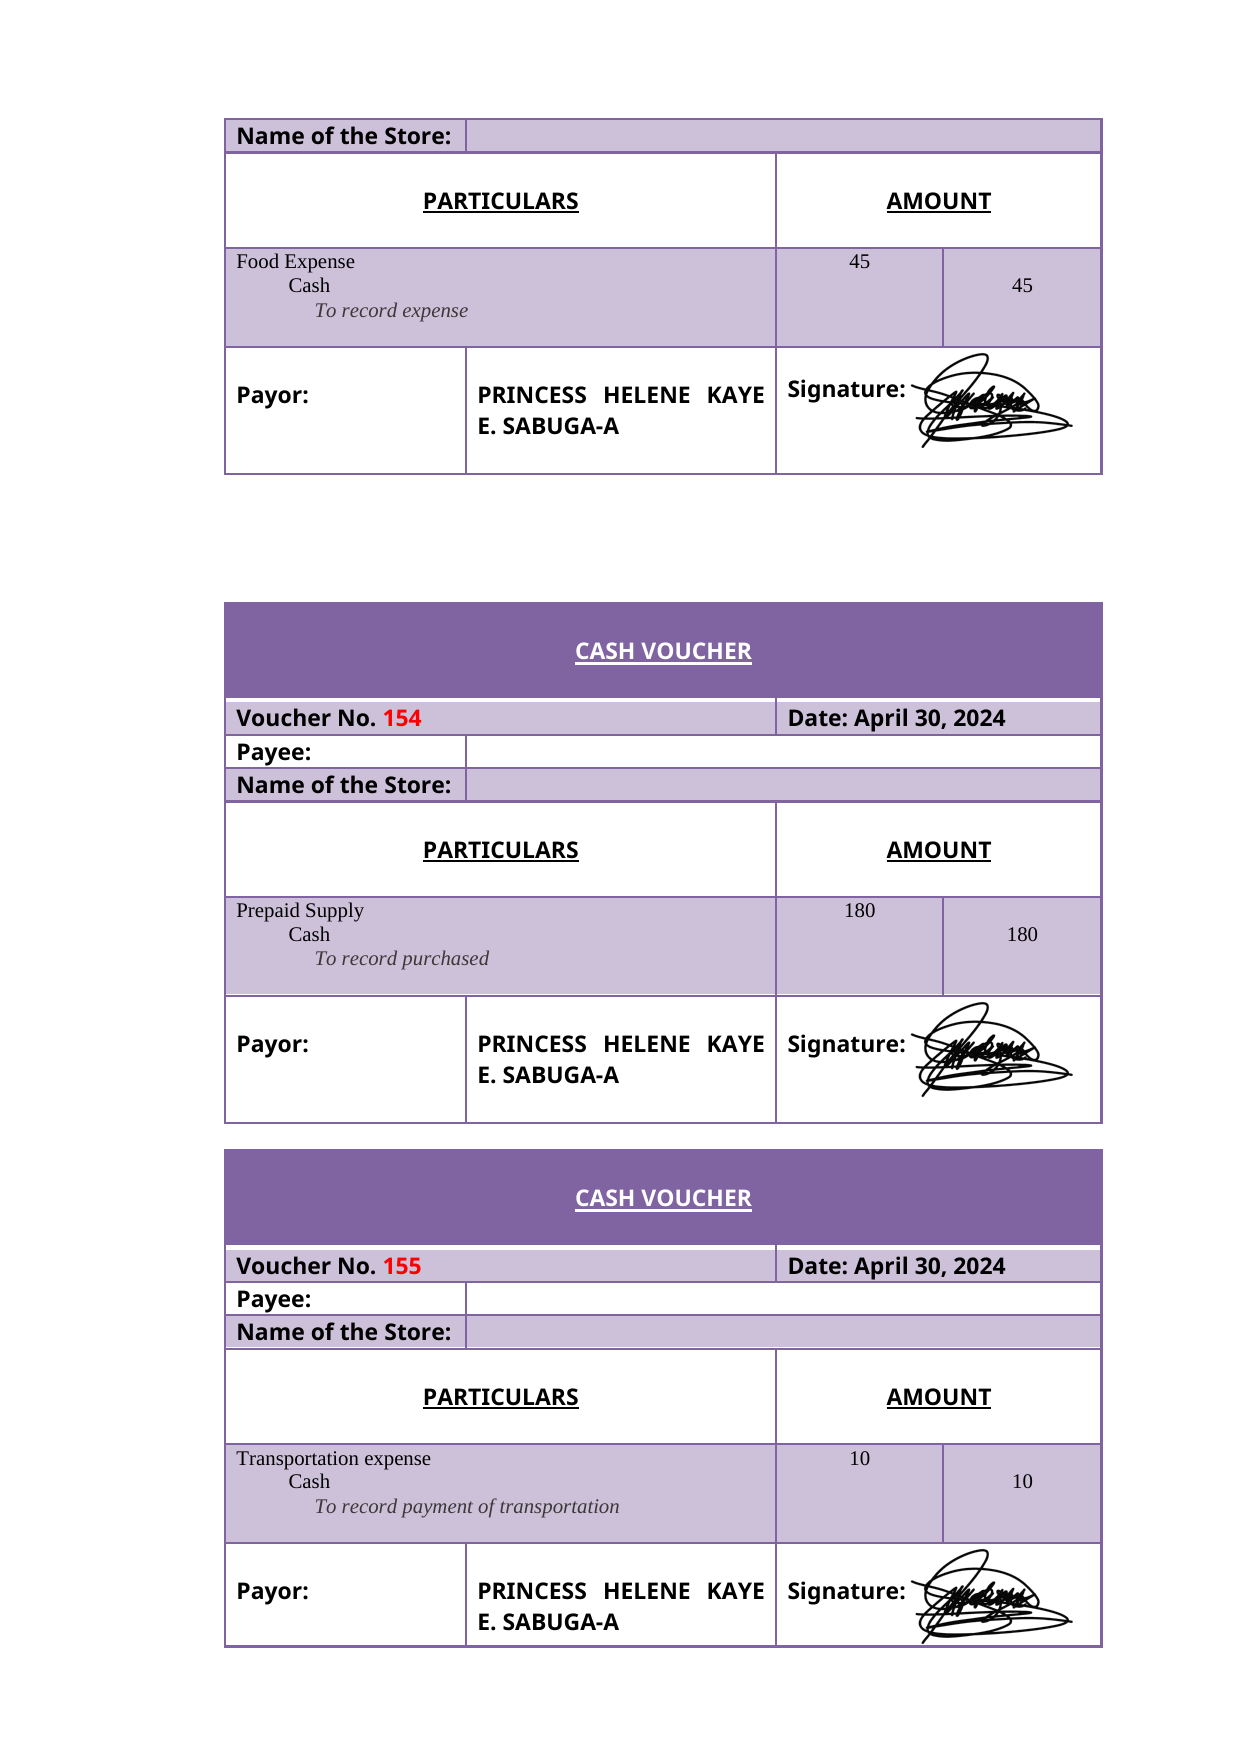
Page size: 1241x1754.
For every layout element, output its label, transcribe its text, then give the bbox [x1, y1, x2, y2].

table_cell 180 [944, 898, 1100, 994]
table_cell [467, 736, 1100, 767]
table_cell [467, 1316, 1100, 1347]
picture [909, 1000, 1074, 1099]
picture [909, 1547, 1074, 1646]
table_header CASH VOUCHER [226, 1151, 1100, 1245]
table_cell Payor: [226, 997, 465, 1122]
table_cell AMOUNT [777, 1350, 1100, 1443]
table_cell Name of the Store: [226, 1316, 465, 1347]
table_cell 45 [944, 249, 1100, 346]
table_cell Transportation expense Cash To record payment of transportation [226, 1445, 775, 1542]
table_header CASH VOUCHER [226, 604, 1100, 698]
table_cell Signature: [777, 348, 1100, 473]
table_cell Payor: [226, 1544, 465, 1645]
table_cell PRINCESS HELENE KAYE E. SABUGA-A [467, 348, 775, 473]
table_cell [467, 1283, 1100, 1314]
table_cell PARTICULARS [226, 1350, 775, 1443]
table_cell [467, 769, 1100, 800]
table_cell PARTICULARS [226, 803, 775, 896]
table_cell Name of the Store: [226, 120, 465, 151]
table_cell Payor: [226, 348, 465, 473]
table_cell Name of the Store: [226, 769, 465, 800]
table_cell Date: April 30, 2024 [777, 702, 1100, 734]
table_cell Signature: [777, 1544, 1100, 1645]
table_cell [467, 120, 1100, 151]
table_cell 10 [944, 1445, 1100, 1542]
table_cell 45 [777, 249, 942, 346]
picture [909, 351, 1074, 450]
table_cell Signature: [777, 997, 1100, 1122]
table_cell PRINCESS HELENE KAYE E. SABUGA-A [467, 997, 775, 1122]
table_cell Payee: [226, 1283, 465, 1314]
table_cell Payee: [226, 736, 465, 767]
table_cell 180 [777, 898, 942, 994]
table_cell Voucher No. 155 [226, 1250, 775, 1281]
table_cell AMOUNT [777, 154, 1100, 247]
table_cell 10 [777, 1445, 942, 1542]
table_cell Date: April 30, 2024 [777, 1250, 1100, 1281]
table_cell Food Expense Cash To record expense [226, 249, 775, 346]
table_cell PARTICULARS [226, 154, 775, 247]
table_cell Prepaid Supply Cash To record purchased [226, 898, 775, 994]
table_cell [467, 1544, 775, 1645]
table_cell AMOUNT [777, 803, 1100, 896]
table_cell Voucher No. 154 [226, 702, 775, 734]
